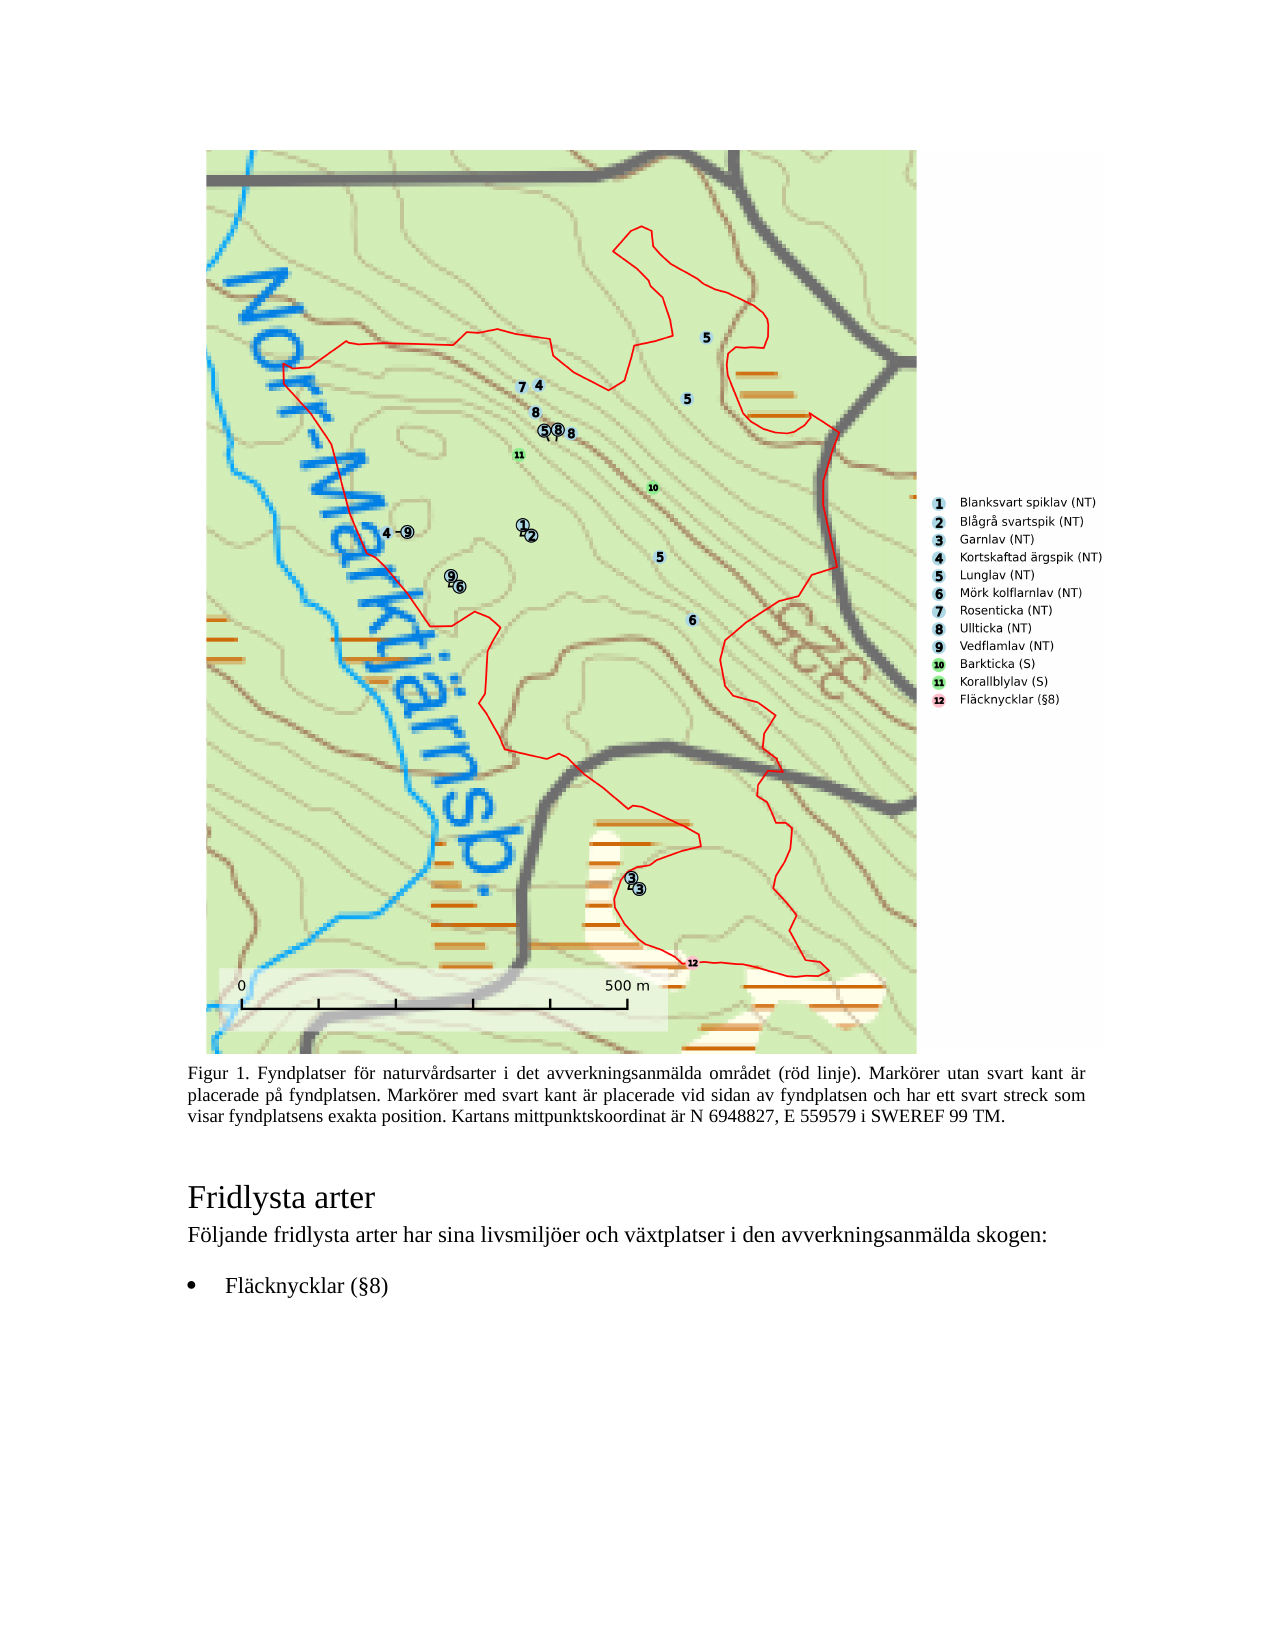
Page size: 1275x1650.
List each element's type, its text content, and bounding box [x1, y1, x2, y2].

list Fläcknycklar (§8) [187, 1272, 1087, 1298]
picture [206, 150, 1107, 1054]
text Figur 1. Fyndplatser för naturvårdsarter i det avverkningsanmälda området (röd linje). Markörer utan svart kant är placerade på fyndplatsen. Markörer med svart kant är placerade vid sidan av fyndplatsen och har ett svart streck som visar fyndplatsens exakta position. Kartans mittpunktskoordinat är N 6948827, E 559579 i SWEREF 99 TM. [187, 1062, 1087, 1127]
text Följande fridlysta arter har sina livsmiljöer och växtplatser i den avverkningsanmälda skogen: [187, 1221, 1087, 1247]
subtitle Fridlysta arter [187, 1177, 1087, 1215]
